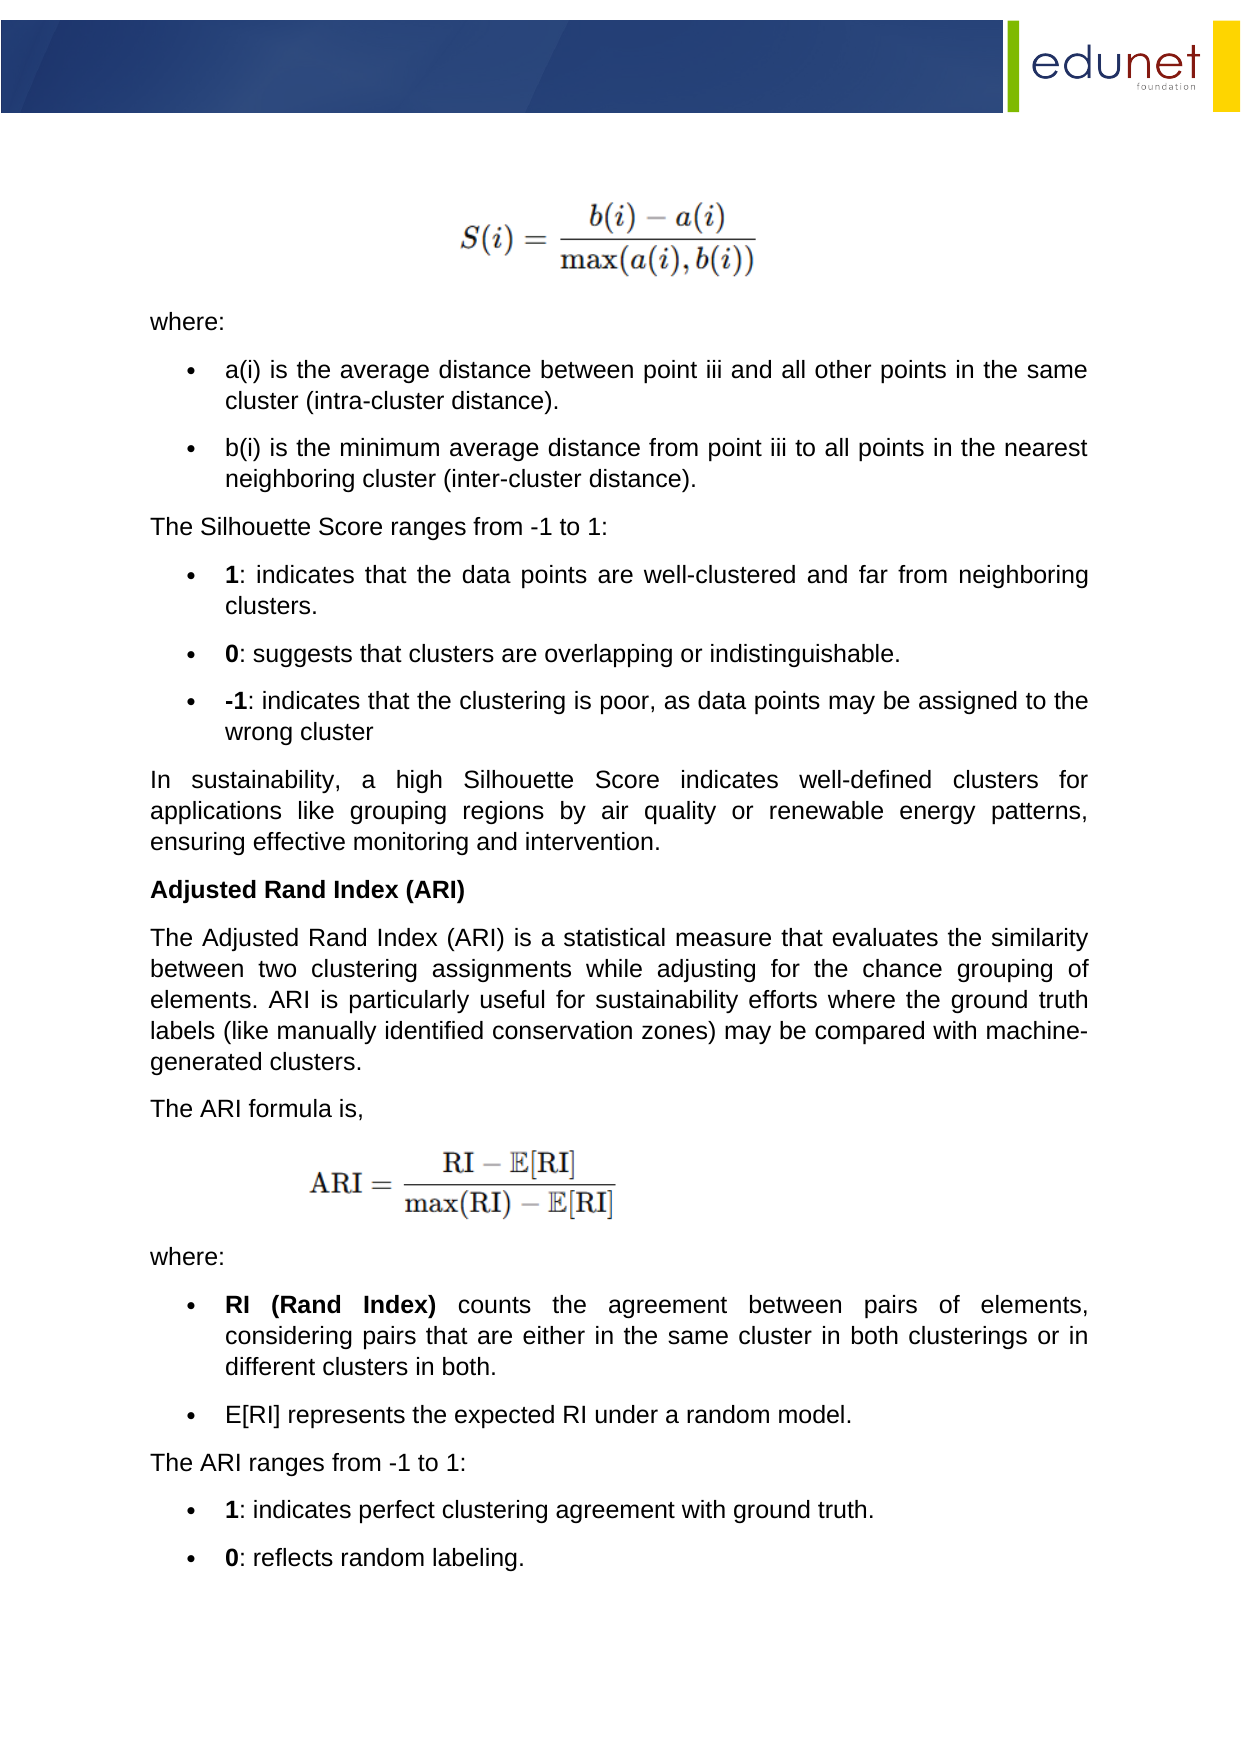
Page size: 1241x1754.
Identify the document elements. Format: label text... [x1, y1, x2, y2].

list RI (Rand Index) counts the agreement between pairs of elements, considering pairs that are either in the same cluster in both clusterings or in different clusters in both. [187, 1290, 1090, 1381]
text The ARI formula is, [150, 1094, 1090, 1123]
list a(i) is the average distance between point iii and all other points in the same cluster (intra-cluster distance). [187, 355, 1090, 414]
list 0: suggests that clusters are overlapping or indistinguishable. [187, 639, 1090, 667]
text where: [150, 1242, 1090, 1271]
text Adjusted Rand Index (ARI) [150, 875, 1090, 904]
picture [300, 1142, 624, 1224]
text The Silhouette Score ranges from -1 to 1: [150, 512, 1090, 541]
list 1: indicates that the data points are well-clustered and far from neighboring clusters. [187, 560, 1090, 620]
list E[RI] represents the expected RI under a random model. [187, 1400, 1090, 1428]
list b(i) is the minimum average distance from point iii to all points in the nearest neighboring cluster (inter-cluster distance). [187, 433, 1090, 493]
text The Adjusted Rand Index (ARI) is a statistical measure that evaluates the similarity between two clustering assignments while adjusting for the chance grouping of elements. ARI is particularly useful for sustainability efforts where the ground truth labels (like manually identified conservation zones) may be compared with machine-generated clusters. [150, 923, 1090, 1076]
list 1: indicates perfect clustering agreement with ground truth. [187, 1495, 1090, 1524]
text In sustainability, a high Silhouette Score indicates well-defined clusters for applications like grouping regions by air quality or renewable energy patterns, ensuring effective monitoring and intervention. [150, 765, 1090, 856]
list -1: indicates that the clustering is poor, as data points may be assigned to the wrong cluster [187, 686, 1090, 746]
text The ARI ranges from -1 to 1: [150, 1447, 1090, 1476]
text where: [150, 307, 1090, 336]
picture [1025, 38, 1208, 96]
list 0: reflects random labeling. [187, 1543, 1090, 1572]
picture [450, 188, 761, 288]
